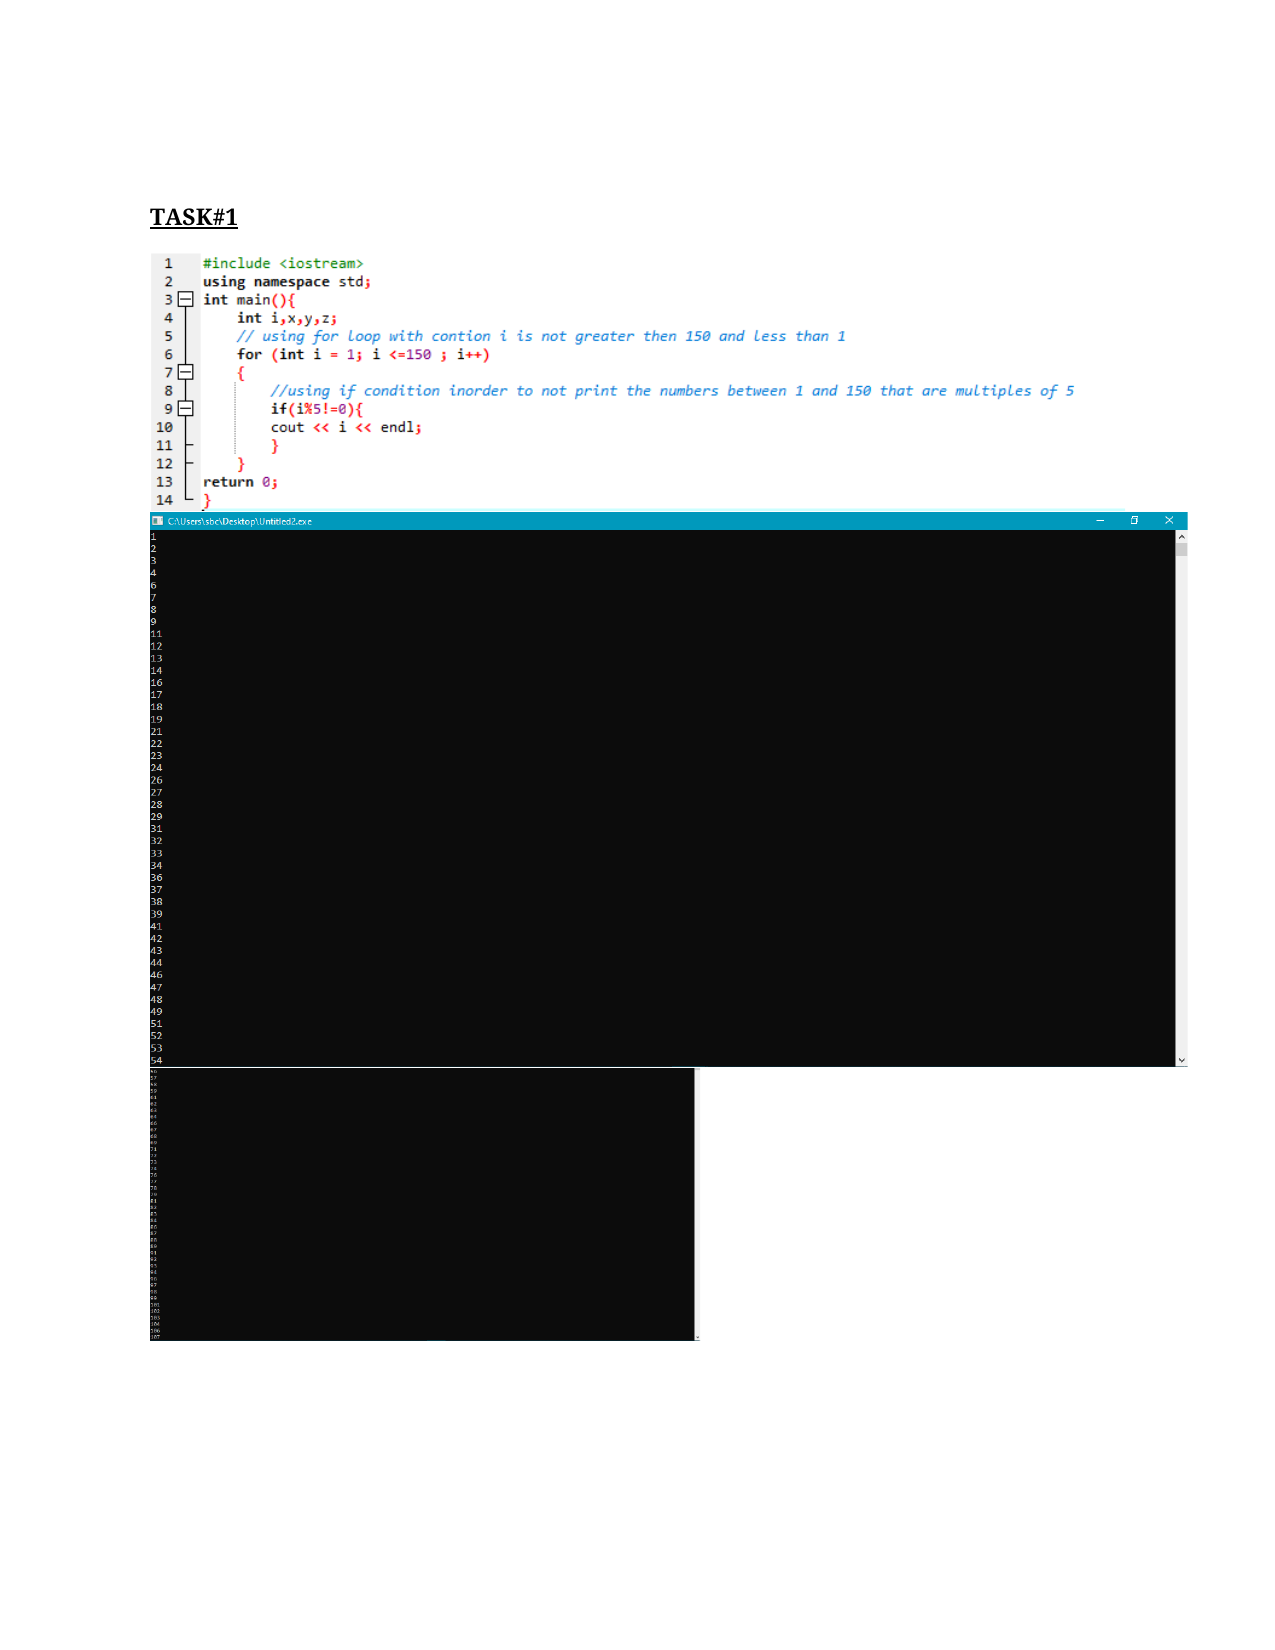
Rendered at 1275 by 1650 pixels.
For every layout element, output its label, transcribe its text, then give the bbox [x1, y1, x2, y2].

text TASK#1 [150, 200, 1125, 232]
picture [150, 250, 1125, 511]
picture [150, 1068, 700, 1341]
picture [150, 531, 1188, 1067]
picture [153, 516, 163, 525]
